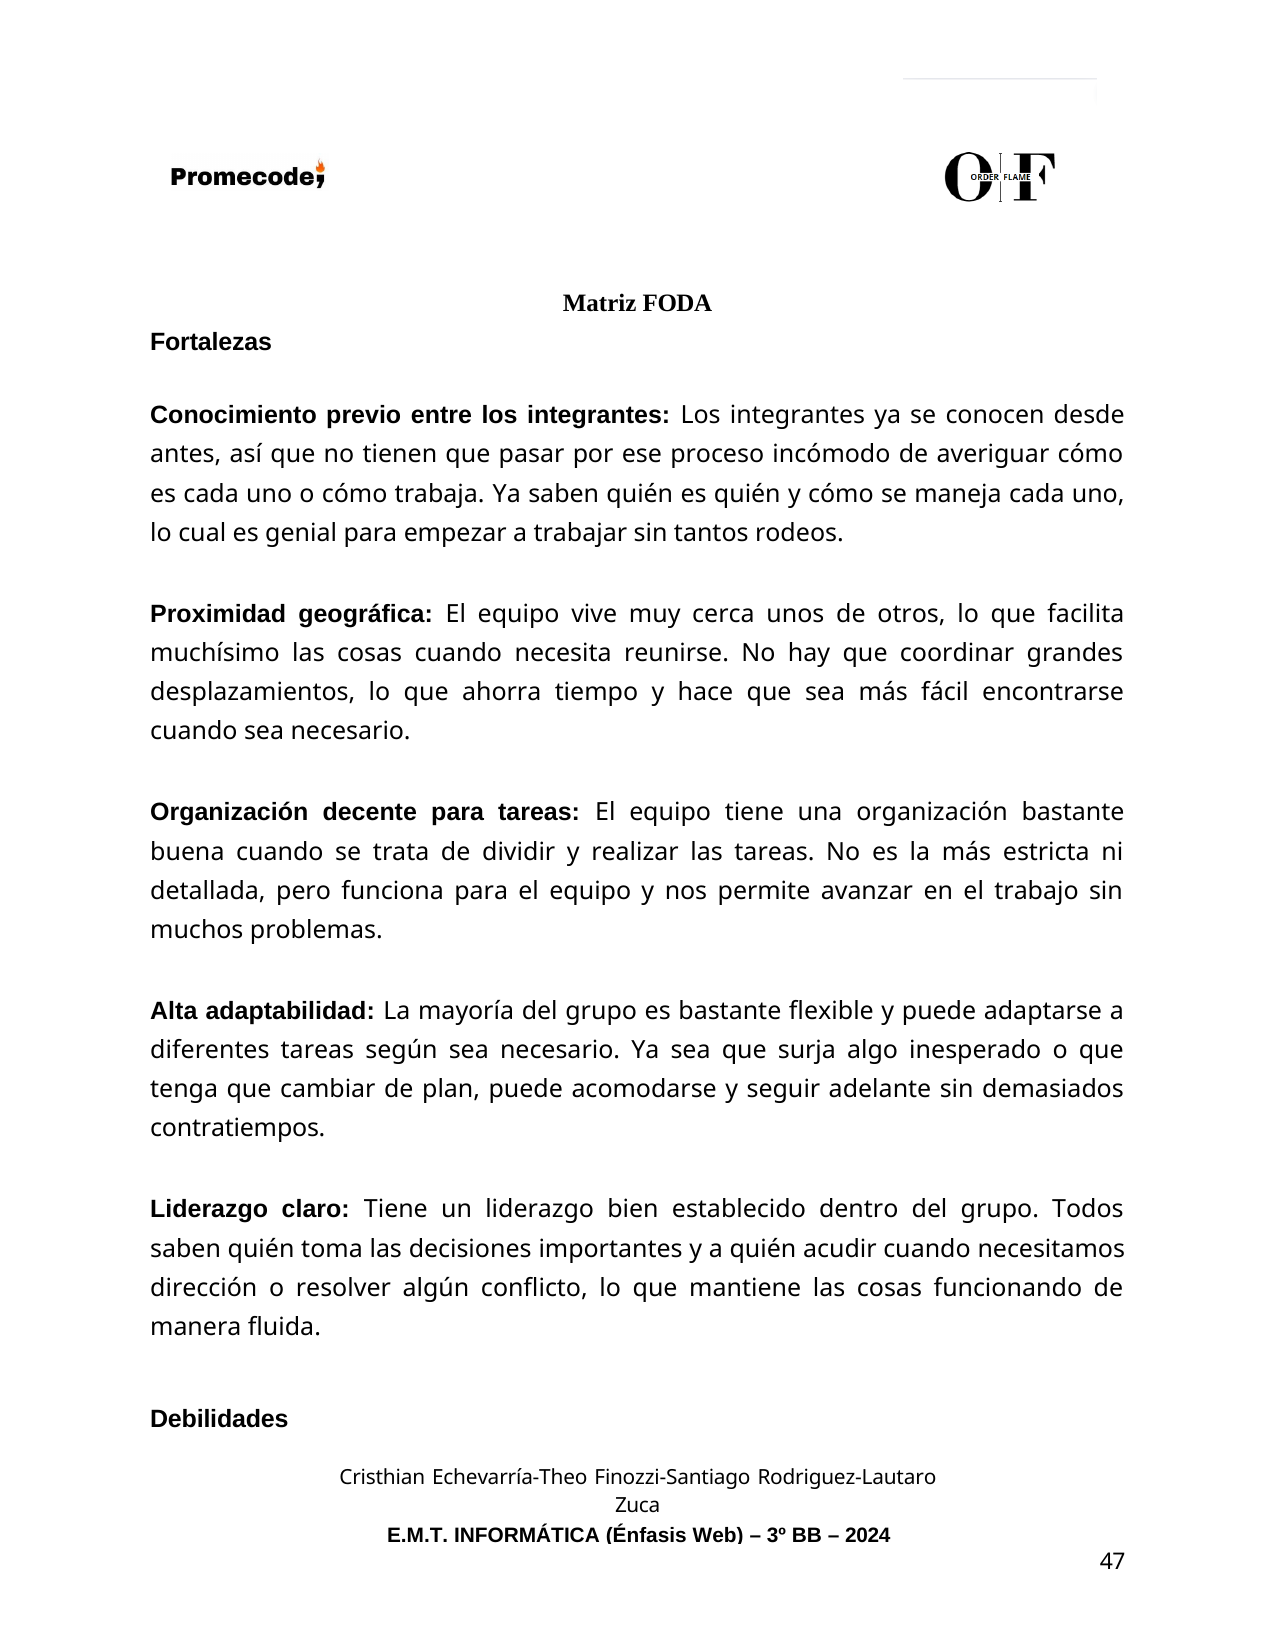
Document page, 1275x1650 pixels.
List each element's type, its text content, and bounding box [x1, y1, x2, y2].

text Alta adaptabilidad: La mayoría del grupo es bastante flexible y puede adaptarse a diferentes tareas según sea necesario. Ya sea que surja algo inesperado o que tenga que cambiar de plan, puede acomodarse y seguir adelante sin demasiados contratiempos. [150, 993, 1125, 1144]
text Liderazgo claro: Tiene un liderazgo bien establecido dentro del grupo. Todos saben quién toma las decisiones importantes y a quién acudir cuando necesitamos dirección o resolver algún conflicto, lo que mantiene las cosas funcionando de manera fluida. [150, 1191, 1125, 1343]
subtitle Matriz FODA [8, 288, 1267, 317]
picture [903, 78, 1097, 202]
text Proximidad geográfica: El equipo vive muy cerca unos de otros, lo que facilita muchísimo las cosas cuando necesita reunirse. No hay que coordinar grandes desplazamientos, lo que ahorra tiempo y hace que sea más fácil encontrarse cuando sea necesario. [150, 596, 1125, 747]
text Organización decente para tareas: El equipo tiene una organización bastante buena cuando se trata de dividir y realizar las tareas. No es la más estricta ni detallada, pero funciona para el equipo y nos permite avanzar en el trabajo sin muchos problemas. [150, 794, 1125, 946]
picture [171, 153, 329, 191]
text Fortalezas [150, 327, 1267, 356]
subtitle Debilidades [150, 1404, 1267, 1433]
text Conocimiento previo entre los integrantes: Los integrantes ya se conocen desde antes, así que no tienen que pasar por ese proceso incómodo de averiguar cómo es cada uno o cómo trabaja. Ya saben quién es quién y cómo se maneja cada uno, lo cual es genial para empezar a trabajar sin tantos rodeos. [150, 397, 1125, 548]
